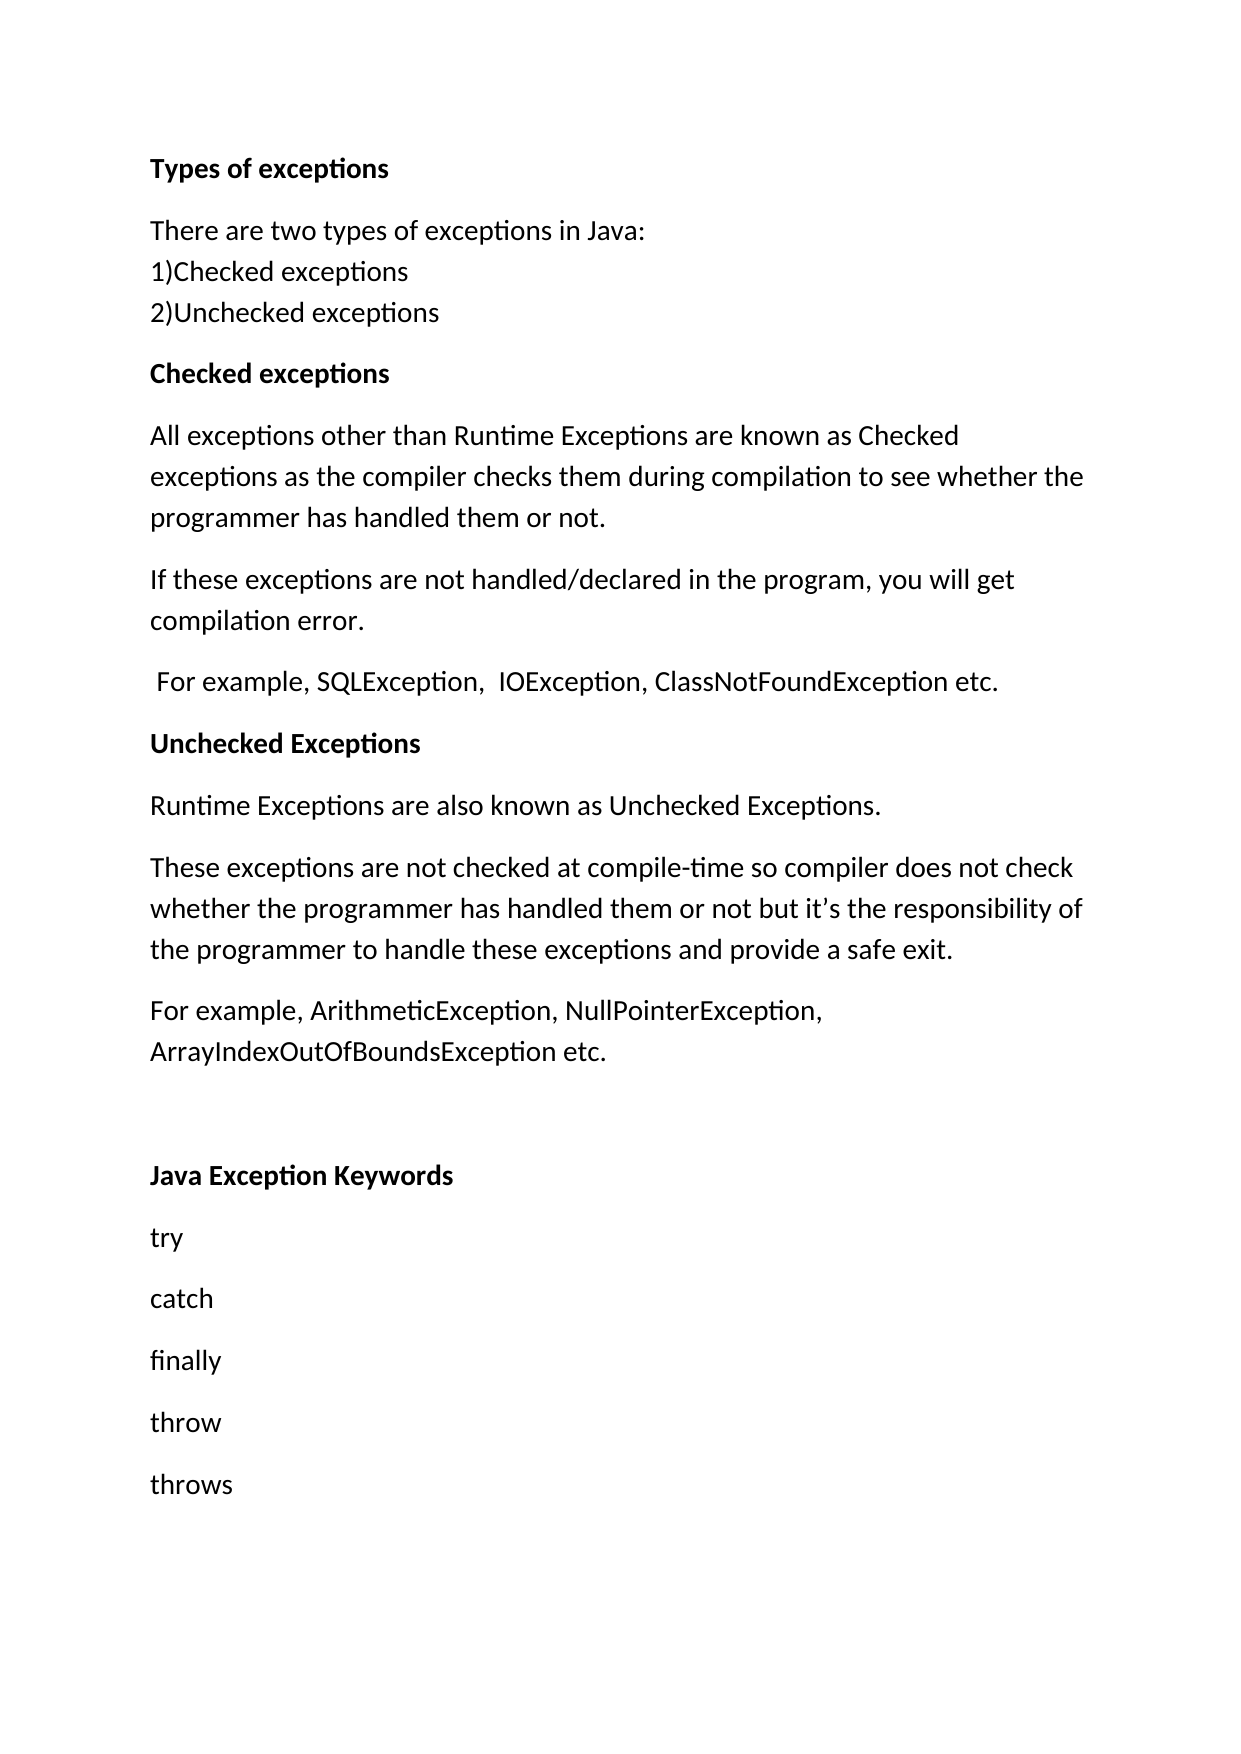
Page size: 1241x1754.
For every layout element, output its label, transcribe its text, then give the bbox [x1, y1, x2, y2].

text Types of exceptions [150, 150, 1090, 186]
text Java Exception Keywords [150, 1157, 1090, 1193]
text try [150, 1219, 1090, 1254]
text Runtime Exceptions are also known as Unchecked Exceptions. [150, 787, 1090, 823]
text For example, ArithmeticException, NullPointerException, ArrayIndexOutOfBoundsException etc. [150, 992, 1090, 1069]
text If these exceptions are not handled/declared in the program, you will get compilation error. [150, 561, 1090, 637]
text finally [150, 1342, 1090, 1378]
text throw [150, 1404, 1090, 1440]
text Checked exceptions [150, 355, 1090, 391]
text For example, SQLException, IOException, ClassNotFoundException etc. [150, 663, 1090, 699]
text catch [150, 1281, 1090, 1316]
text Unchecked Exceptions [150, 725, 1090, 761]
text throws [150, 1466, 1090, 1501]
text There are two types of exceptions in Java: 1)Checked exceptions 2)Unchecked exceptions [150, 212, 1090, 329]
text These exceptions are not checked at compile-time so compiler does not check whether the programmer has handled them or not but it’s the responsibility of the programmer to handle these exceptions and provide a safe exit. [150, 849, 1090, 966]
text All exceptions other than Runtime Exceptions are known as Checked exceptions as the compiler checks them during compilation to see whether the programmer has handled them or not. [150, 417, 1090, 535]
